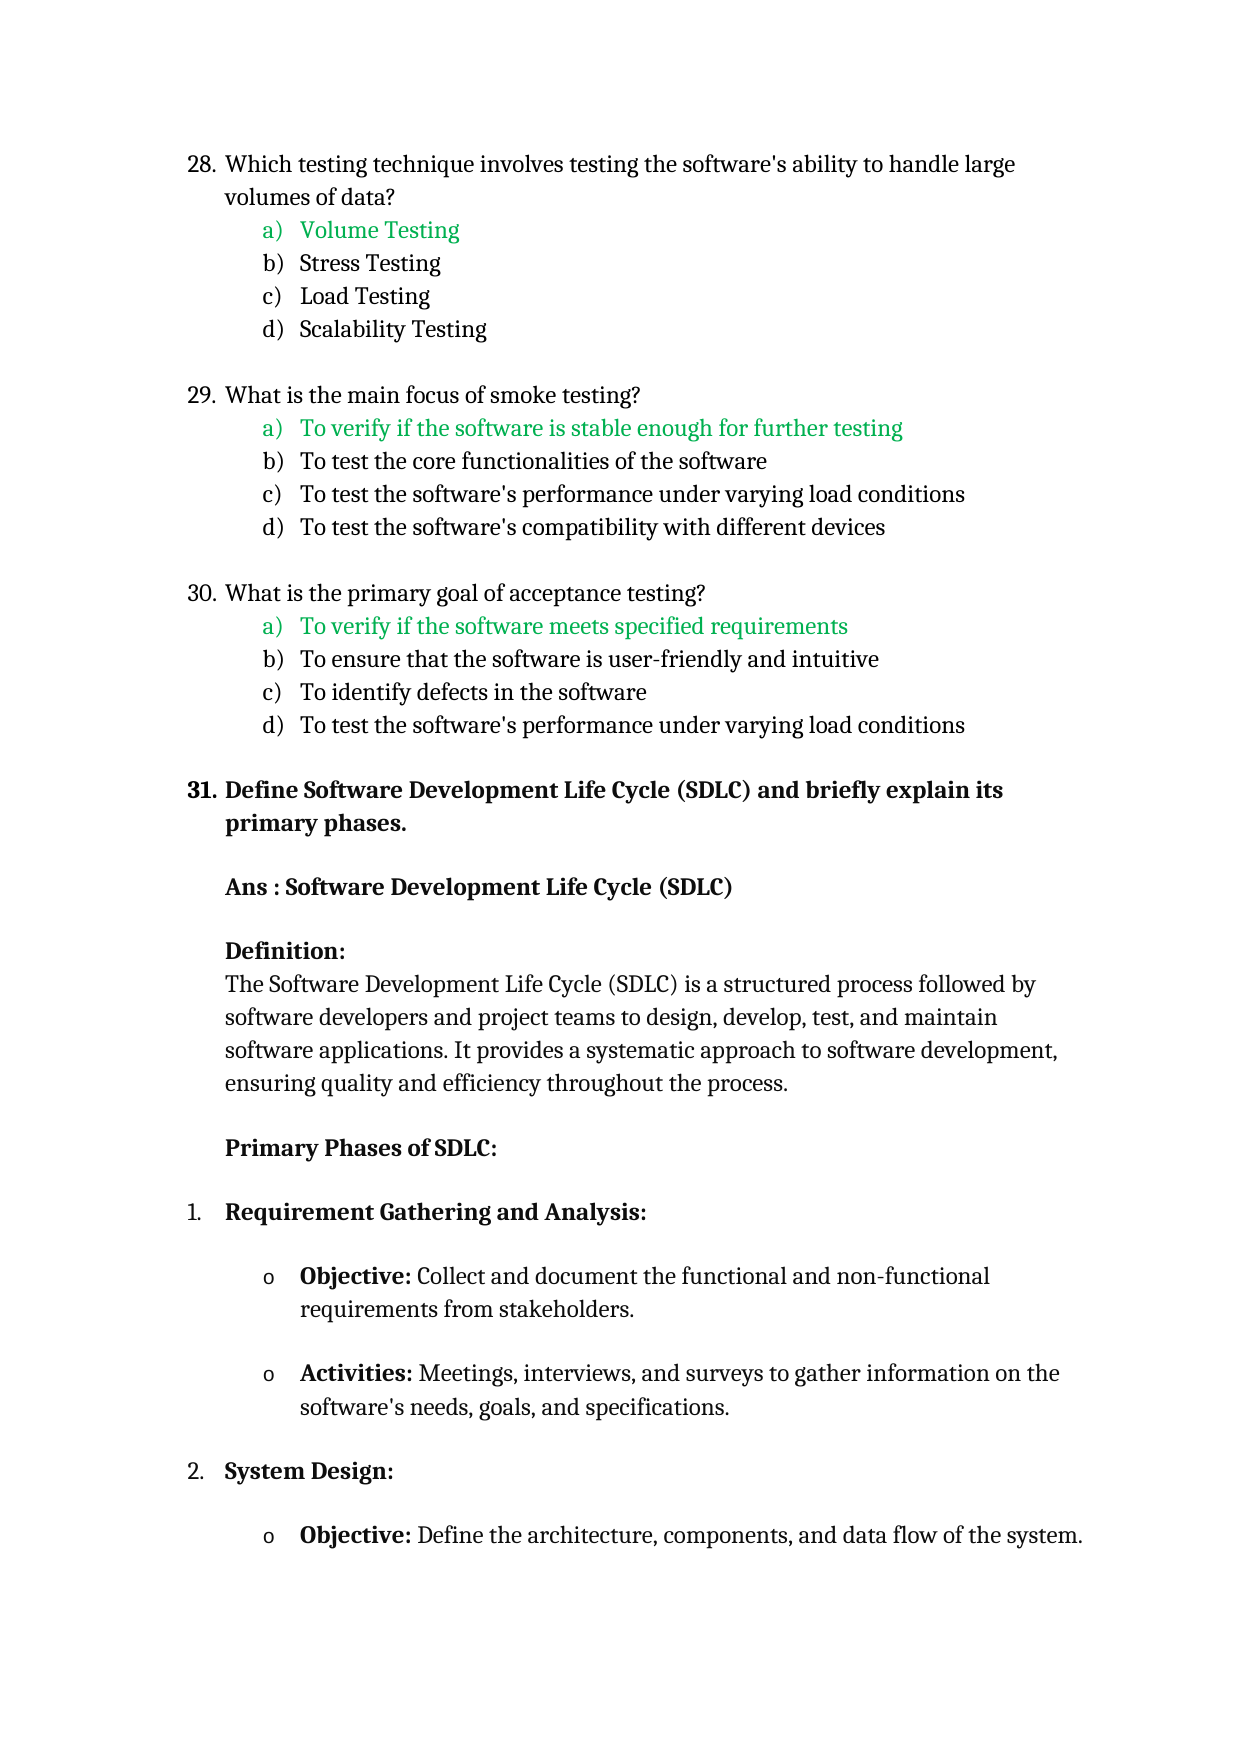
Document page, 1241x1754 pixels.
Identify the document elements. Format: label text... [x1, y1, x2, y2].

list Objective: Collect and document the functional and non-functional requirements from stakeholders. [262, 1262, 1090, 1324]
list To verify if the software is stable enough for further testing [262, 414, 1090, 443]
list Scalability Testing [262, 315, 1090, 344]
list To test the core functionalities of the software [262, 447, 1090, 476]
text Ans : Software Development Life Cycle (SDLC) [225, 873, 1090, 902]
text Definition: The Software Development Life Cycle (SDLC) is a structured process followed by software developers and project teams to design, develop, test, and maintain software applications. It provides a systematic approach to software development, ensuring quality and efficiency throughout the process. [225, 937, 1090, 1098]
text Primary Phases of SDLC: [225, 1133, 1090, 1162]
list Volume Testing [262, 216, 1090, 245]
list Load Testing [262, 282, 1090, 311]
list Requirement Gathering and Analysis: [187, 1198, 1090, 1227]
list Activities: Meetings, interviews, and surveys to gather information on the software's needs, goals, and specifications. [262, 1359, 1090, 1421]
list To test the software's compatibility with different devices [262, 513, 1090, 542]
list Objective: Define the architecture, components, and data flow of the system. [262, 1521, 1090, 1550]
list To ensure that the software is user-friendly and intuitive [262, 645, 1090, 674]
list Stress Testing [262, 249, 1090, 278]
list To verify if the software meets specified requirements [262, 612, 1090, 641]
list What is the primary goal of acceptance testing? [187, 579, 1090, 608]
list System Design: [187, 1457, 1090, 1485]
list To test the software's performance under varying load conditions [262, 711, 1090, 740]
list To test the software's performance under varying load conditions [262, 480, 1090, 509]
list Define Software Development Life Cycle (SDLC) and briefly explain its primary phases. [187, 776, 1090, 837]
list To identify defects in the software [262, 678, 1090, 707]
list What is the main focus of smoke testing? [187, 381, 1090, 410]
list Which testing technique involves testing the software's ability to handle large volumes of data? [187, 150, 1090, 212]
